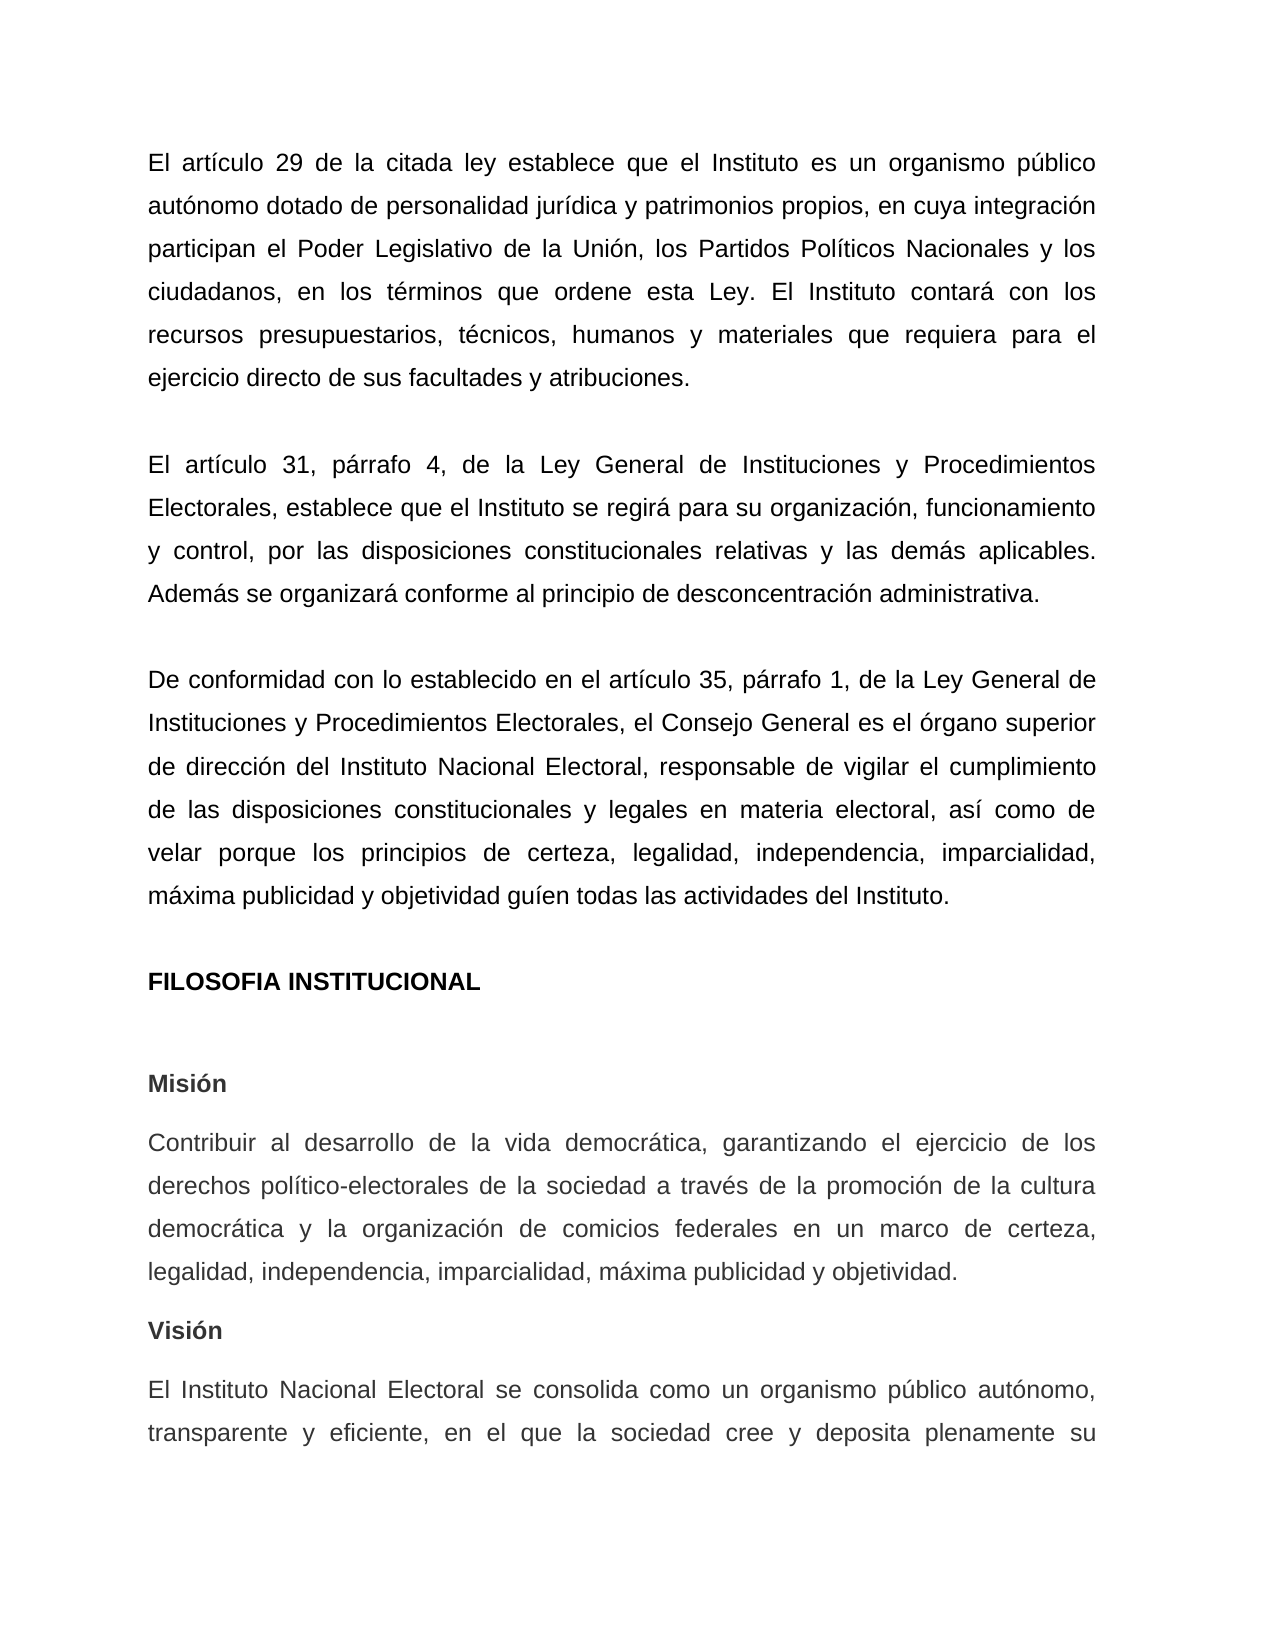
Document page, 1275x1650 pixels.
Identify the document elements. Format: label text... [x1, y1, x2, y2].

text El artículo 31, párrafo 4, de la Ley General de Instituciones y Procedimientos Electorales, establece que el Instituto se regirá para su organización, funcionamiento y control, por las disposiciones constitucionales relativas y las demás aplicables. Además se organizará conforme al principio de desconcentración administrativa. [148, 449, 1098, 608]
text Misión [148, 1069, 1098, 1098]
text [148, 1374, 1098, 1446]
text El artículo 29 de la citada ley establece que el Instituto es un organismo público autónomo dotado de personalidad jurídica y patrimonios propios, en cuya integración participan el Poder Legislativo de la Unión, los Partidos Políticos Nacionales y los ciudadanos, en los términos que ordene esta Ley. El Instituto contará con los recursos presupuestarios, técnicos, humanos y materiales que requiera para el ejercicio directo de sus facultades y atribuciones. [148, 148, 1098, 392]
text FILOSOFIA INSTITUCIONAL [148, 967, 1098, 996]
text De conformidad con lo establecido en el artículo 35, párrafo 1, de la Ley General de Instituciones y Procedimientos Electorales, el Consejo General es el órgano superior de dirección del Instituto Nacional Electoral, responsable de vigilar el cumplimiento de las disposiciones constitucionales y legales en materia electoral, así como de velar porque los principios de certeza, legalidad, independencia, imparcialidad, máxima publicidad y objetividad guíen todas las actividades del Instituto. [148, 665, 1098, 909]
text Visión [148, 1316, 1098, 1344]
text Contribuir al desarrollo de la vida democrática, garantizando el ejercicio de los derechos político-electorales de la sociedad a través de la promoción de la cultura democrática y la organización de comicios federales en un marco de certeza, legalidad, independencia, imparcialidad, máxima publicidad y objetividad. [148, 1128, 1098, 1286]
